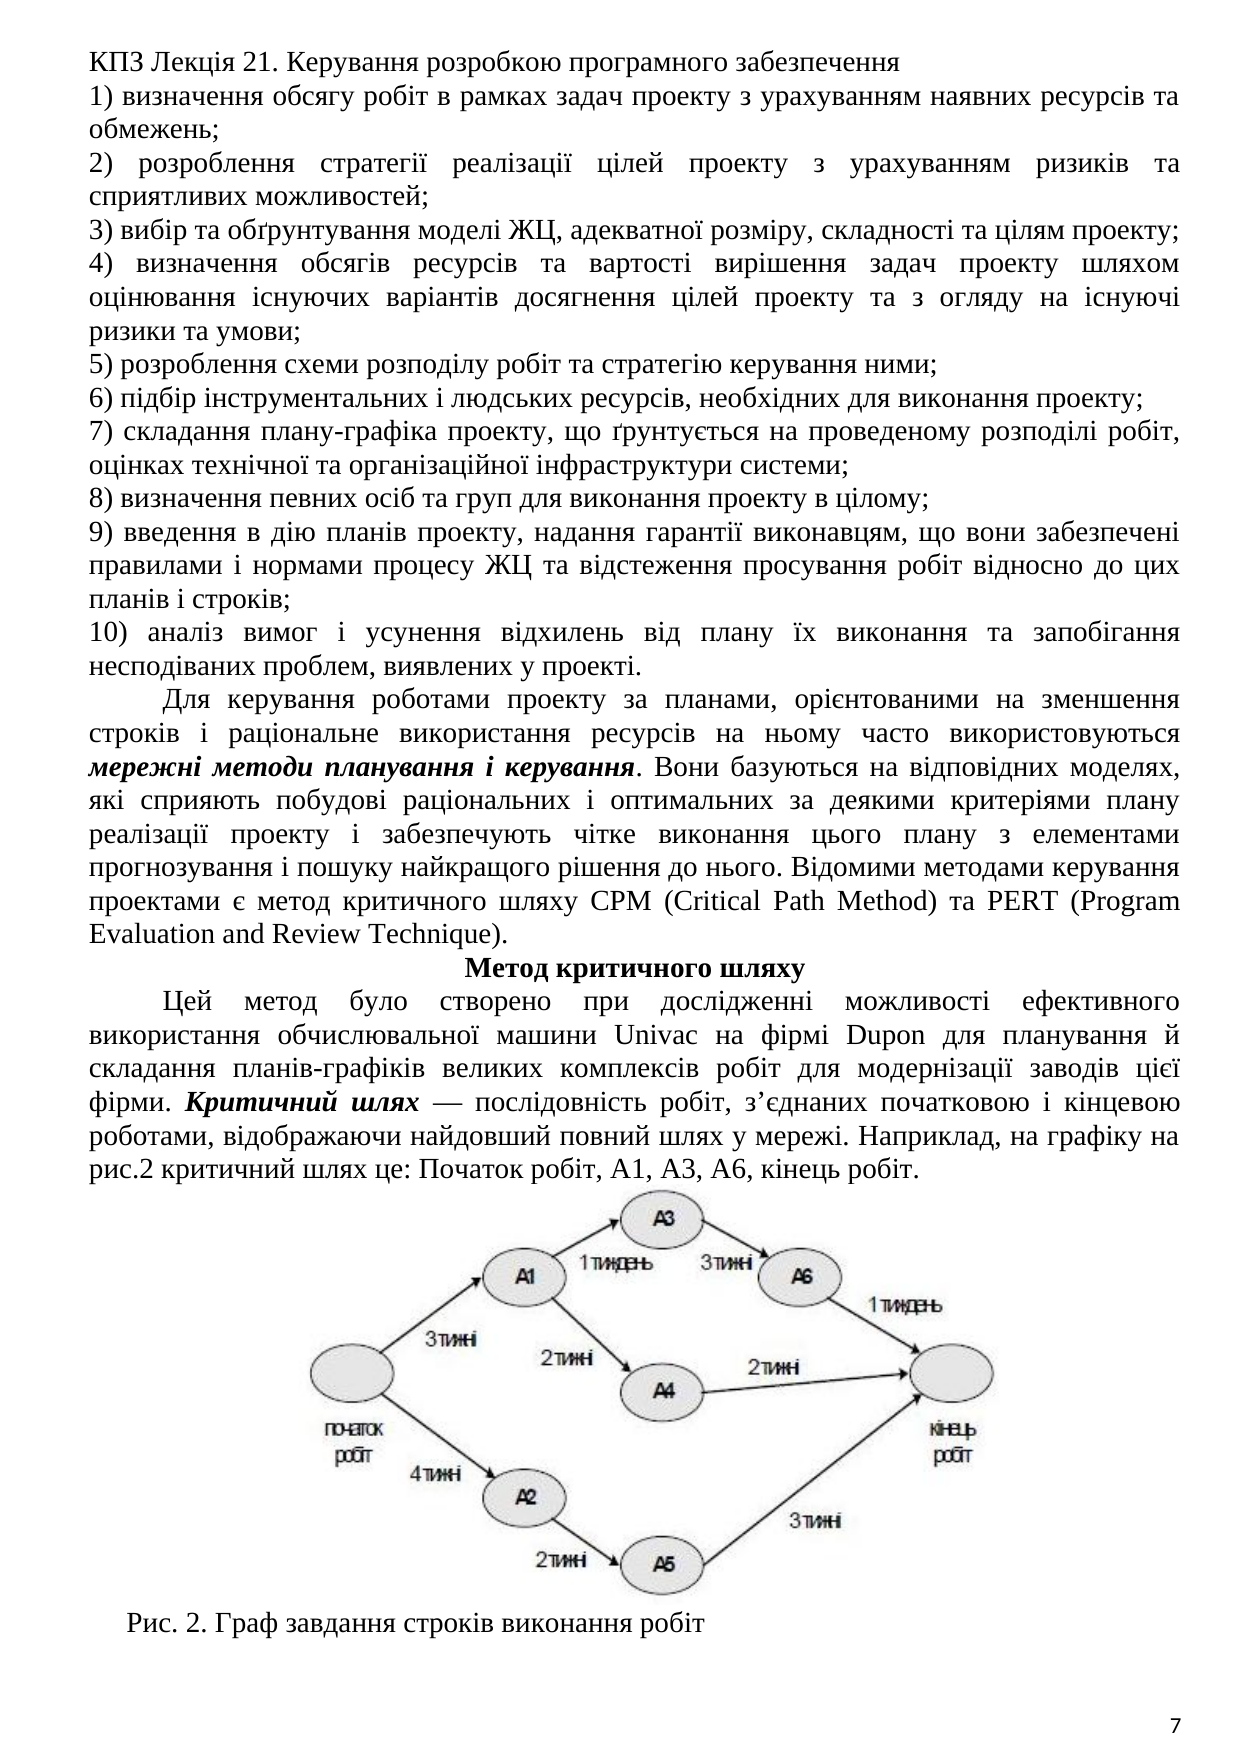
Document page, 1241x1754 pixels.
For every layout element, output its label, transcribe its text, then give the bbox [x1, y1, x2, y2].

text 1) визначення обсягу робіт в рамках задач проекту з урахуванням наявних ресурсів та обмежень; [89, 78, 1181, 145]
picture [298, 1184, 1010, 1605]
text Для керування роботами проекту за планами, орієнтованими на зменшення строків і раціональне використання ресурсів на ньому часто використовуються мережні методи планування і керування. Вони базуються на відповідних моделях, які сприяють побудові раціональних і оптимальних за деякими критеріями плану реалізації проекту і забезпечують чітке виконання цього плану з елементами прогнозування і пошуку найкращого рішення до нього. Відомими методами керування проектами є метод критичного шляху СРМ (Critical Path Method) та PERT (Program Evaluation and Review Technique). [89, 682, 1181, 950]
text 4) визначення обсягів ресурсів та вартості вирішення задач проекту шляхом оцінювання існуючих варіантів досягнення цілей проекту та з огляду на існуючі ризики та умови; [89, 246, 1181, 346]
text 7) складання плану-графіка проекту, що ґрунтується на проведеному розподілі робіт, оцінках технічної та організаційної інфраструктури системи; [89, 413, 1181, 480]
text Цей метод було створено при дослідженні можливості ефективного використання обчислювальної машини Univac на фірмі Dupon для планування й складання планів-графіків великих комплексів робіт для модернізації заводів цієї фірми. Критичний шлях — послідовність робіт, з’єднаних початковою і кінцевою роботами, відображаючи найдовший повний шлях у мережі. Наприклад, на графіку на рис.2 критичний шлях це: Початок робіт, А1, А3, А6, кінець робіт. [89, 983, 1181, 1185]
text Метод критичного шляху [89, 950, 1181, 983]
text 9) введення в дію планів проекту, надання гарантії виконавцям, що вони забезпечені правилами і нормами процесу ЖЦ та відстеження просування робіт відносно до цих планів і строків; [89, 514, 1181, 614]
text Рис. 2. Граф завдання строків виконання робіт [126, 1605, 1181, 1638]
text 10) аналіз вимог і усунення відхилень від плану їх виконання та запобігання несподіваних проблем, виявлених у проекті. [89, 614, 1181, 682]
text 5) розроблення схеми розподілу робіт та стратегію керування ними; [89, 346, 1181, 380]
text 3) вибір та обґрунтування моделі ЖЦ, адекватної розміру, складності та цілям проекту; [89, 212, 1181, 246]
text 8) визначення певних осіб та груп для виконання проекту в цілому; [89, 480, 1181, 514]
text 2) розроблення стратегії реалізації цілей проекту з урахуванням ризиків та сприятливих можливостей; [89, 145, 1181, 212]
text 6) підбір інструментальних і людських ресурсів, необхідних для виконання проекту; [89, 380, 1181, 413]
